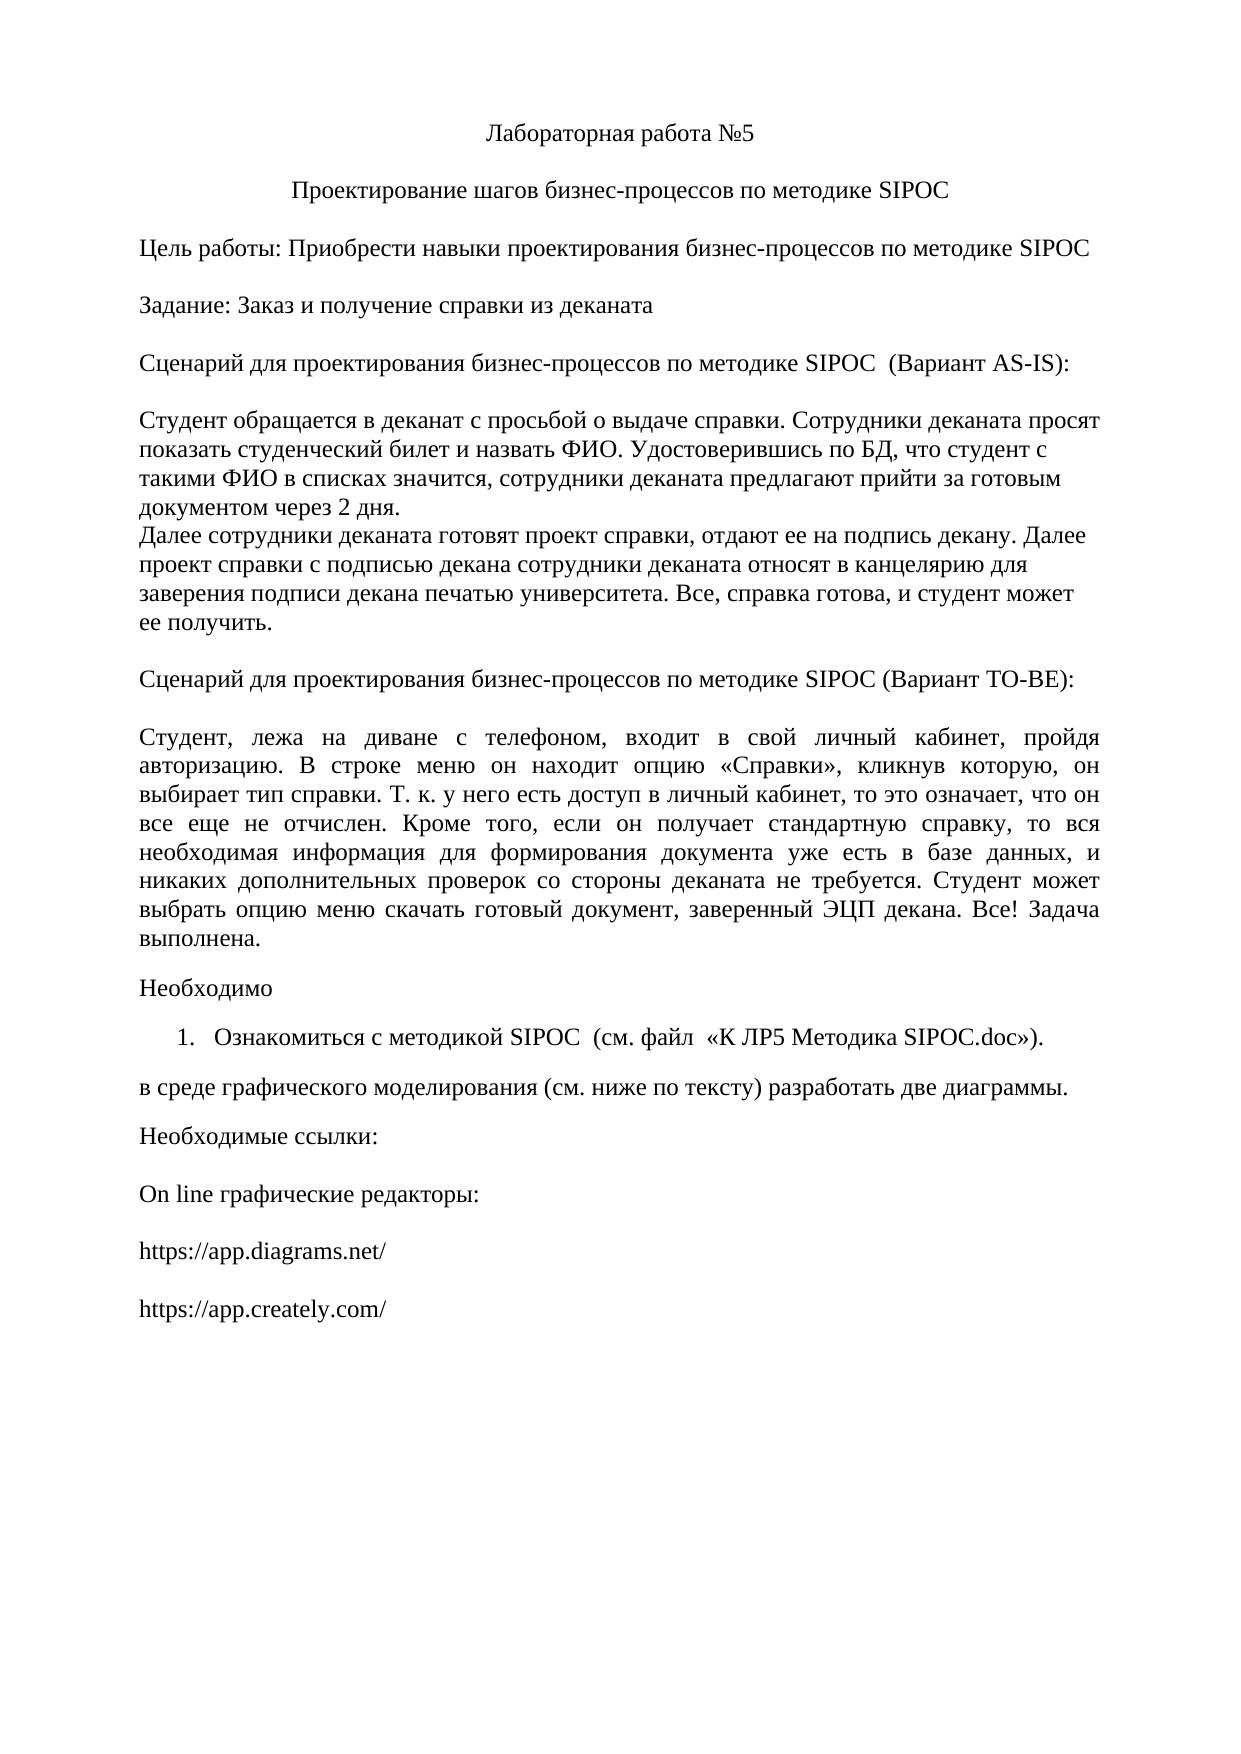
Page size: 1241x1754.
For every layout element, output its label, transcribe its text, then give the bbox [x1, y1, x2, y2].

text Студент обращается в деканат с просьбой о выдаче справки. Сотрудники деканата просят показать студенческий билет и назвать ФИО. Удостоверившись по БД, что студент с такими ФИО в списках значится, сотрудники деканата предлагают прийти за готовым документом через 2 дня. [139, 406, 1101, 521]
list Ознакомиться с методикой SIPOC (см. файл «К ЛР5 Методика SIPOC.doc»). [176, 1022, 1101, 1051]
text Проектирование шагов бизнес-процессов по методике SIPOC [139, 176, 1101, 204]
text Студент, лежа на диване с телефоном, входит в свой личный кабинет, пройдя авторизацию. В строке меню он находит опцию «Справки», кликнув которую, он выбирает тип справки. Т. к. у него есть доступ в личный кабинет, то это означает, что он все еще не отчислен. Кроме того, если он получает стандартную справку, то вся необходимая информация для формирования документа уже есть в базе данных, и никаких дополнительных проверок со стороны деканата не требуется. Студент может выбрать опцию меню скачать готовый документ, заверенный ЭЦП декана. Все! Задача выполнена. [139, 722, 1101, 952]
text On line графические редакторы: [139, 1179, 1101, 1208]
text https://app.creately.com/ [139, 1294, 1101, 1323]
text Необходимые ссылки: [139, 1121, 1101, 1150]
text Задание: Заказ и получение справки из деканата [139, 291, 1101, 319]
text https://app.diagrams.net/ [139, 1236, 1101, 1265]
text в среде графического моделирования (см. ниже по тексту) разработать две диаграммы. [139, 1072, 1101, 1101]
text Необходимо [139, 973, 1101, 1001]
text Лабораторная работа №5 [139, 118, 1101, 147]
text Сценарий для проектирования бизнес-процессов по методике SIPOC (Вариант AS-IS): [139, 348, 1101, 377]
text Сценарий для проектирования бизнес-процессов по методике SIPOC (Вариант TO-BE): [139, 664, 1101, 693]
text Цель работы: Приобрести навыки проектирования бизнес-процессов по методике SIPOC [139, 233, 1101, 262]
text Далее сотрудники деканата готовят проект справки, отдают ее на подпись декану. Далее проект справки с подписью декана сотрудники деканата относят в канцелярию для заверения подписи декана печатью университета. Все, справка готова, и студент может ее получить. [139, 521, 1101, 636]
